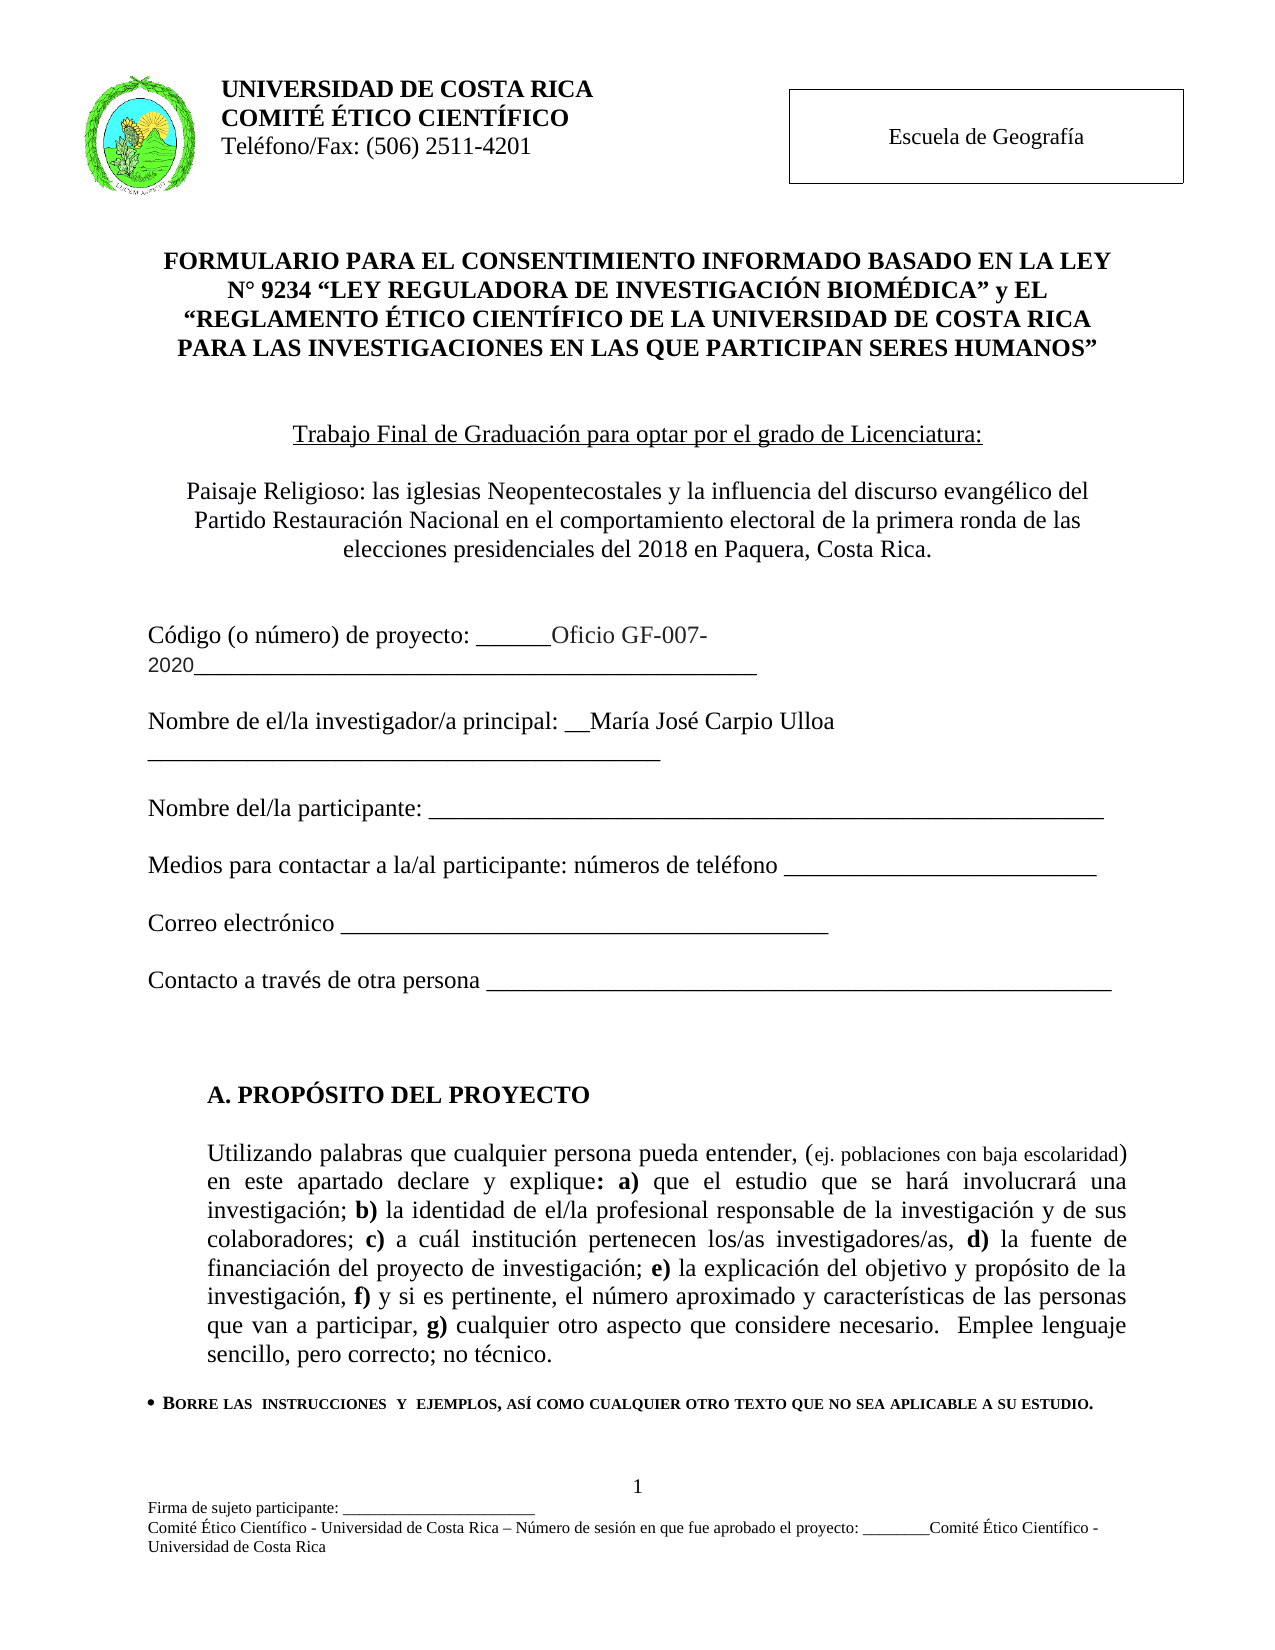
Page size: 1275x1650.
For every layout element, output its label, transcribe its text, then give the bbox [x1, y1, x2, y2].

text Teléfono/Fax: (506) 2511-4201 [196, 131, 789, 160]
text UNIVERSIDAD DE COSTA RICA [148, 74, 1127, 103]
text Trabajo Final de Graduación para optar por el grado de Licenciatura: [148, 419, 1127, 448]
text Código (o número) de proyecto: ______Oficio GF-007-2020_____________________________________________ [148, 620, 1127, 678]
text A. PROPÓSITO DEL PROYECTO [148, 1080, 1127, 1109]
list Borre las instrucciones y ejemplos, así como cualquier otro texto que no sea aplicable a su estudio. [148, 1392, 1127, 1413]
picture [83, 76, 196, 195]
text Utilizando palabras que cualquier persona pueda entender, (ej. poblaciones con baja escolaridad) en este apartado declare y explique: a) que el estudio que se hará involucrará una investigación; b) la identidad de el/la profesional responsable de la investigación y de sus colaboradores; c) a cuál institución pertenecen los/as investigadores/as, d) la fuente de financiación del proyecto de investigación; e) la explicación del objetivo y propósito de la investigación, f) y si es pertinente, el número aproximado y características de las personas que van a participar, g) cualquier otro aspecto que considere necesario. Emplee lenguaje sencillo, pero correcto; no técnico. [207, 1138, 1127, 1368]
text Paisaje Religioso: las iglesias Neopentecostales y la influencia del discurso evangélico del Partido Restauración Nacional en el comportamiento electoral de la primera ronda de las elecciones presidenciales del 2018 en Paquera, Costa Rica. [148, 476, 1127, 563]
subtitle COMITÉ ÉTICO CIENTÍFICO [196, 103, 789, 131]
text Correo electrónico _______________________________________ [148, 908, 1127, 936]
text Contacto a través de otra persona __________________________________________________ [148, 965, 1127, 994]
text Nombre de el/la investigador/a principal: __María José Carpio Ulloa _________________________________________ [148, 706, 1127, 764]
text Nombre del/la participante: ______________________________________________________ [148, 793, 1127, 821]
subtitle FORMULARIO PARA EL CONSENTIMIENTO INFORMADO BASADO EN LA LEY N° 9234 “LEY REGULADORA DE INVESTIGACIÓN BIOMÉDICA” y EL “REGLAMENTO ÉTICO CIENTÍFICO DE LA UNIVERSIDAD DE COSTA RICA PARA LAS INVESTIGACIONES EN LAS QUE PARTICIPAN SERES HUMANOS” [148, 246, 1127, 361]
text Medios para contactar a la/al participante: números de teléfono _________________________ [148, 850, 1127, 879]
